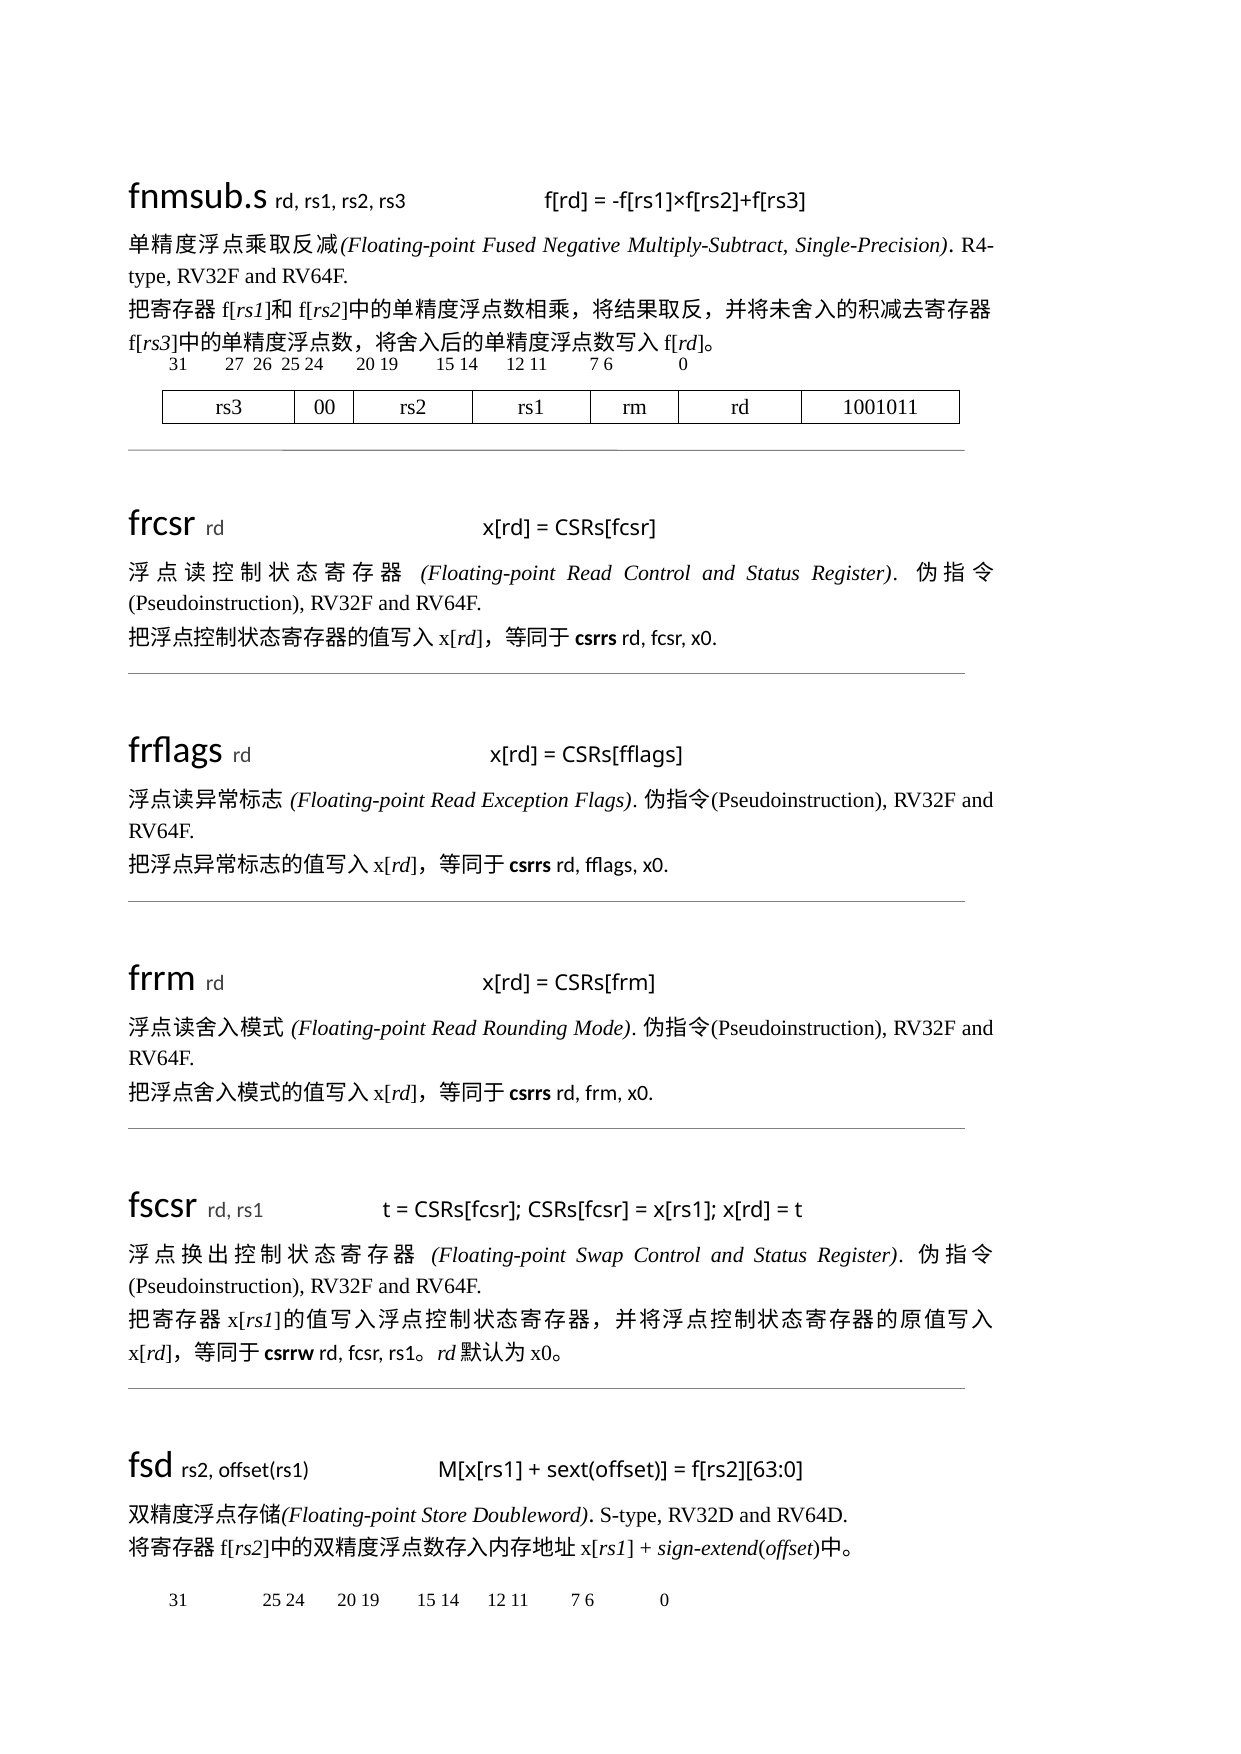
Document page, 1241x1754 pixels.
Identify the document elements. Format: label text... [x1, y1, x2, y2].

text 浮点换出控制状态寄存器 (Floating-point Swap Control and Status Register). 伪指令(Pseudoinstruction), RV32F and RV64F. [128, 1237, 994, 1302]
text fnmsub.s rd, rs1, rs2, rs3 f[rd] = -f[rs1]×f[rs2]+f[rs3] [128, 162, 994, 227]
table_header rs1 [473, 391, 590, 423]
text frrm rd x[rd] = CSRs[frm] [128, 944, 994, 1009]
text 单精度浮点乘取反减(Floating-point Fused Negative Multiply-Subtract, Single-Precision). R4-type, RV32F and RV64F. [128, 227, 994, 292]
text 浮点读异常标志 (Floating-point Read Exception Flags). 伪指令(Pseudoinstruction), RV32F and RV64F. [128, 782, 994, 847]
text frflags rd x[rd] = CSRs[fflags] [128, 717, 994, 782]
text 把寄存器f[rs1]和f[rs2]中的单精度浮点数相乘，将结果取反，并将未舍入的积减去寄存器f[rs3]中的单精度浮点数，将舍入后的单精度浮点数写入f[rd]。 [128, 292, 994, 357]
table_header rs3 [163, 391, 294, 423]
table_header rd [679, 391, 801, 423]
table_header rs2 [354, 391, 472, 423]
table_header 00 [295, 391, 353, 423]
text frcsr rd x[rd] = CSRs[fcsr] [128, 489, 994, 554]
table_header 1001011 [802, 391, 959, 423]
text 浮点读控制状态寄存器 (Floating-point Read Control and Status Register). 伪指令(Pseudoinstruction), RV32F and RV64F. [128, 554, 994, 619]
text 把浮点控制状态寄存器的值写入x[rd]，等同于csrrs rd, fcsr, x0. [128, 619, 994, 652]
text 将寄存器f[rs2]中的双精度浮点数存入内存地址x[rs1] + sign-extend(offset)中。 [128, 1529, 994, 1562]
text 把寄存器x[rs1]的值写入浮点控制状态寄存器，并将浮点控制状态寄存器的原值写入x[rd]，等同于csrrw rd, fcsr, rs1。rd默认为x0。 [128, 1302, 994, 1367]
text 双精度浮点存储(Floating-point Store Doubleword). S-type, RV32D and RV64D. [128, 1497, 994, 1529]
text fsd rs2, offset(rs1) M[x[rs1] + sext(offset)] = f[rs2][63:0] [128, 1432, 994, 1497]
text fscsr rd, rs1 t = CSRs[fcsr]; CSRs[fcsr] = x[rs1]; x[rd] = t [128, 1172, 994, 1237]
text 浮点读舍入模式 (Floating-point Read Rounding Mode). 伪指令(Pseudoinstruction), RV32F and RV64F. [128, 1009, 994, 1074]
text 把浮点舍入模式的值写入x[rd]，等同于csrrs rd, frm, x0. [128, 1074, 994, 1107]
text 把浮点异常标志的值写入x[rd]，等同于csrrs rd, fflags, x0. [128, 847, 994, 879]
table_header rm [591, 391, 678, 423]
